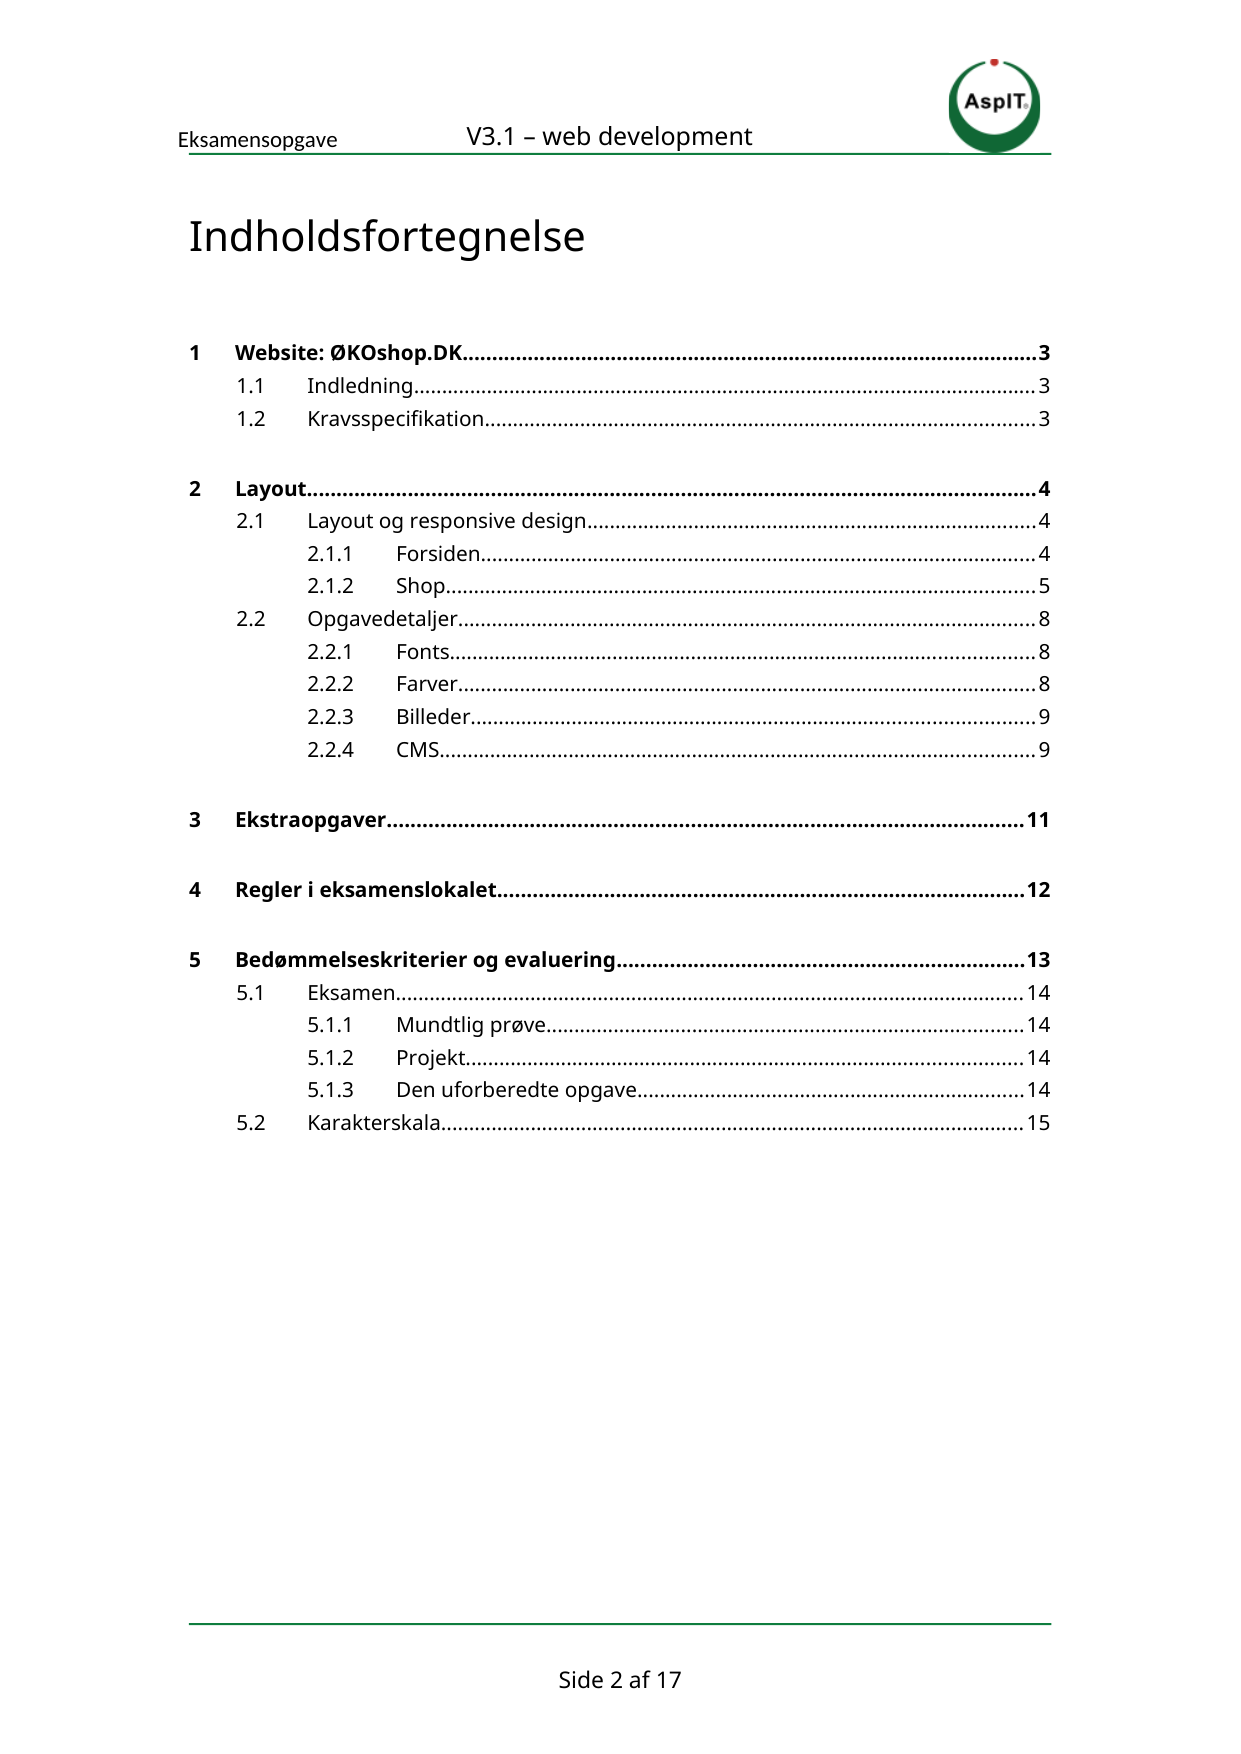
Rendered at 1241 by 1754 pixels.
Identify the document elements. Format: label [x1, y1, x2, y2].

picture [948, 59, 1040, 153]
